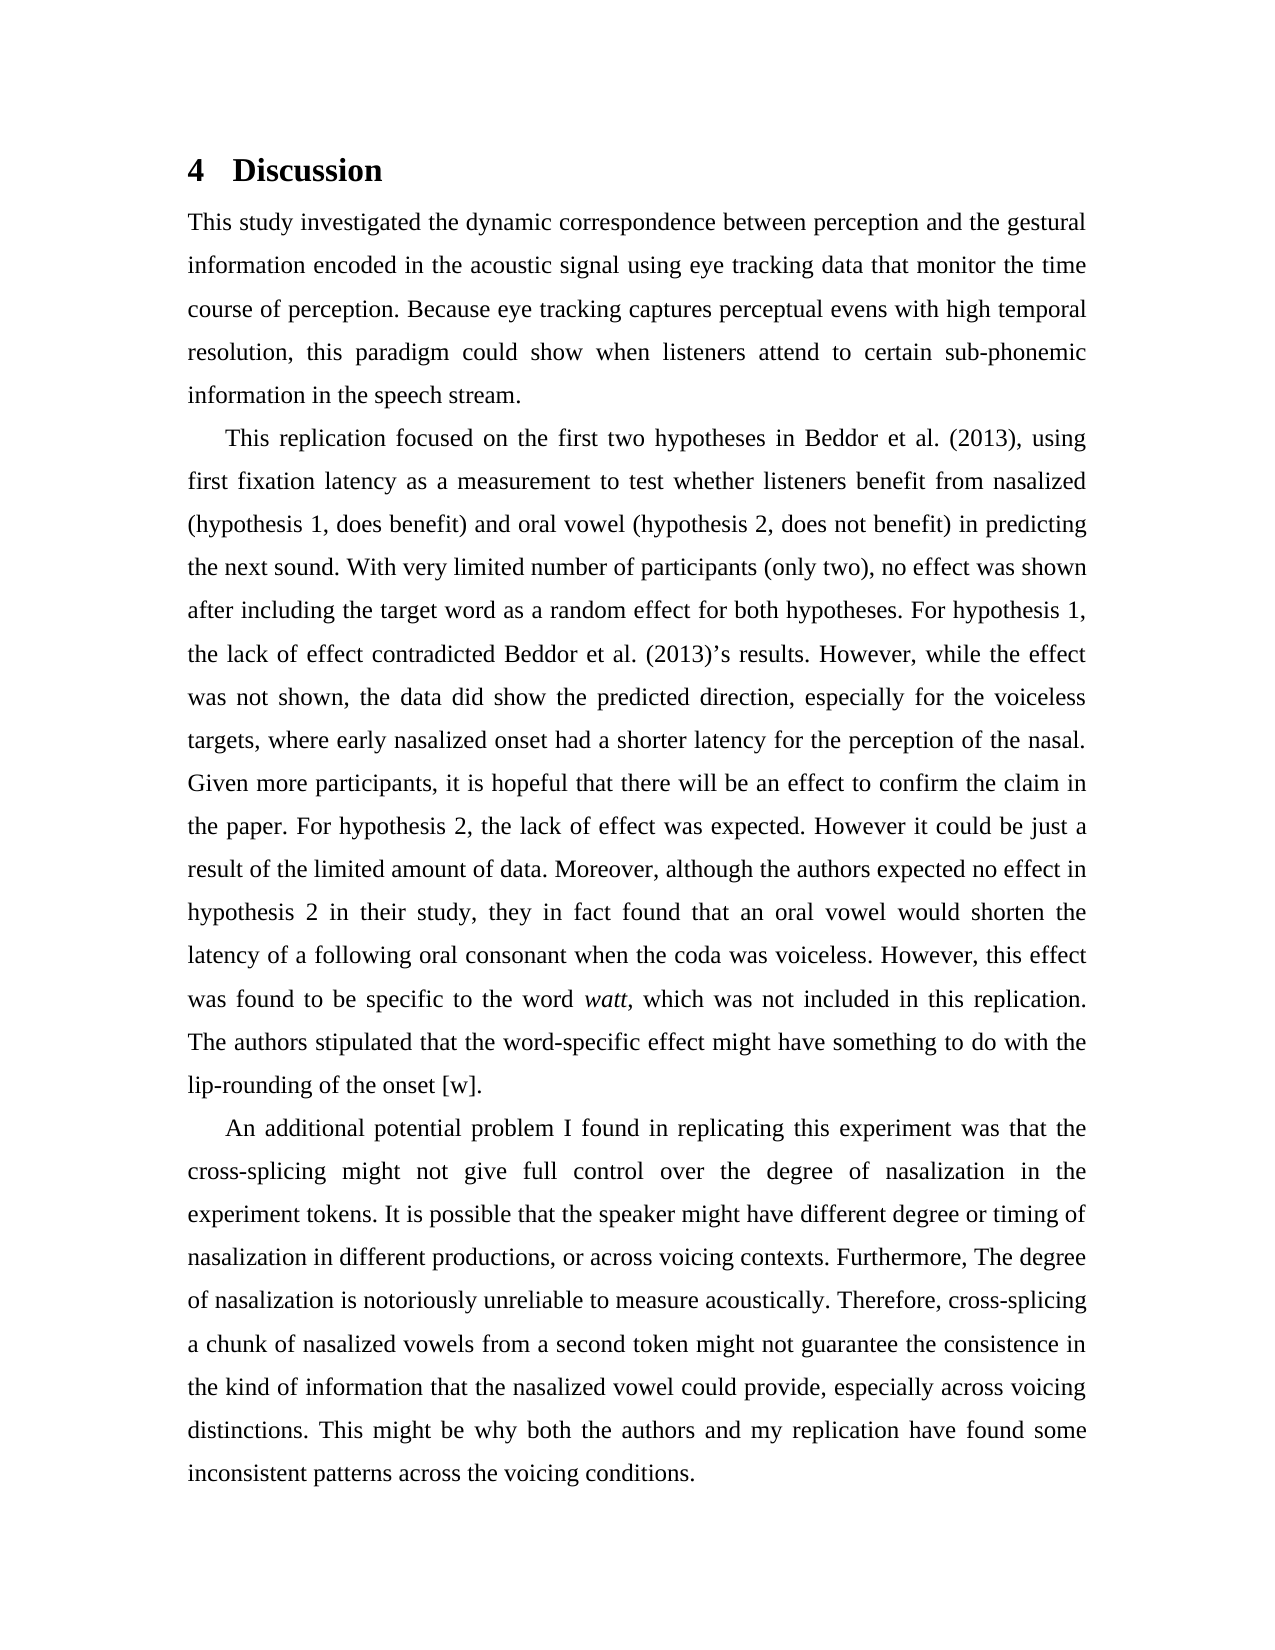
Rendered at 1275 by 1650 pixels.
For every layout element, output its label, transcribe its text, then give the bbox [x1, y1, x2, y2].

text An additional potential problem I found in replicating this experiment was that the cross-splicing might not give full control over the degree of nasalization in the experiment tokens. It is possible that the speaker might have different degree or timing of nasalization in different productions, or across voicing contexts. Furthermore, The degree of nasalization is notoriously unreliable to measure acoustically. Therefore, cross-splicing a chunk of nasalized vowels from a second token might not guarantee the consistence in the kind of information that the nasalized vowel could provide, especially across voicing distinctions. This might be why both the authors and my replication have found some inconsistent patterns across the voicing conditions. [187, 1113, 1087, 1487]
text This study investigated the dynamic correspondence between perception and the gestural information encoded in the acoustic signal using eye tracking data that monitor the time course of perception. Because eye tracking captures perceptual evens with high temporal resolution, this paradigm could show when listeners attend to certain sub-phonemic information in the speech stream. [187, 207, 1087, 409]
subtitle Discussion [187, 150, 1087, 188]
text This replication focused on the first two hypotheses in Beddor et al. (2013), using first fixation latency as a measurement to test whether listeners benefit from nasalized (hypothesis 1, does benefit) and oral vowel (hypothesis 2, does not benefit) in predicting the next sound. With very limited number of participants (only two), no effect was shown after including the target word as a random effect for both hypotheses. For hypothesis 1, the lack of effect contradicted Beddor et al. (2013)’s results. However, while the effect was not shown, the data did show the predicted direction, especially for the voiceless targets, where early nasalized onset had a shorter latency for the perception of the nasal. Given more participants, it is hopeful that there will be an effect to confirm the claim in the paper. For hypothesis 2, the lack of effect was expected. However it could be just a result of the limited amount of data. Moreover, although the authors expected no effect in hypothesis 2 in their study, they in fact found that an oral vowel would shorten the latency of a following oral consonant when the coda was voiceless. However, this effect was found to be specific to the word watt, which was not included in this replication. The authors stipulated that the word-specific effect might have something to do with the lip-rounding of the onset [w]. [187, 423, 1087, 1099]
